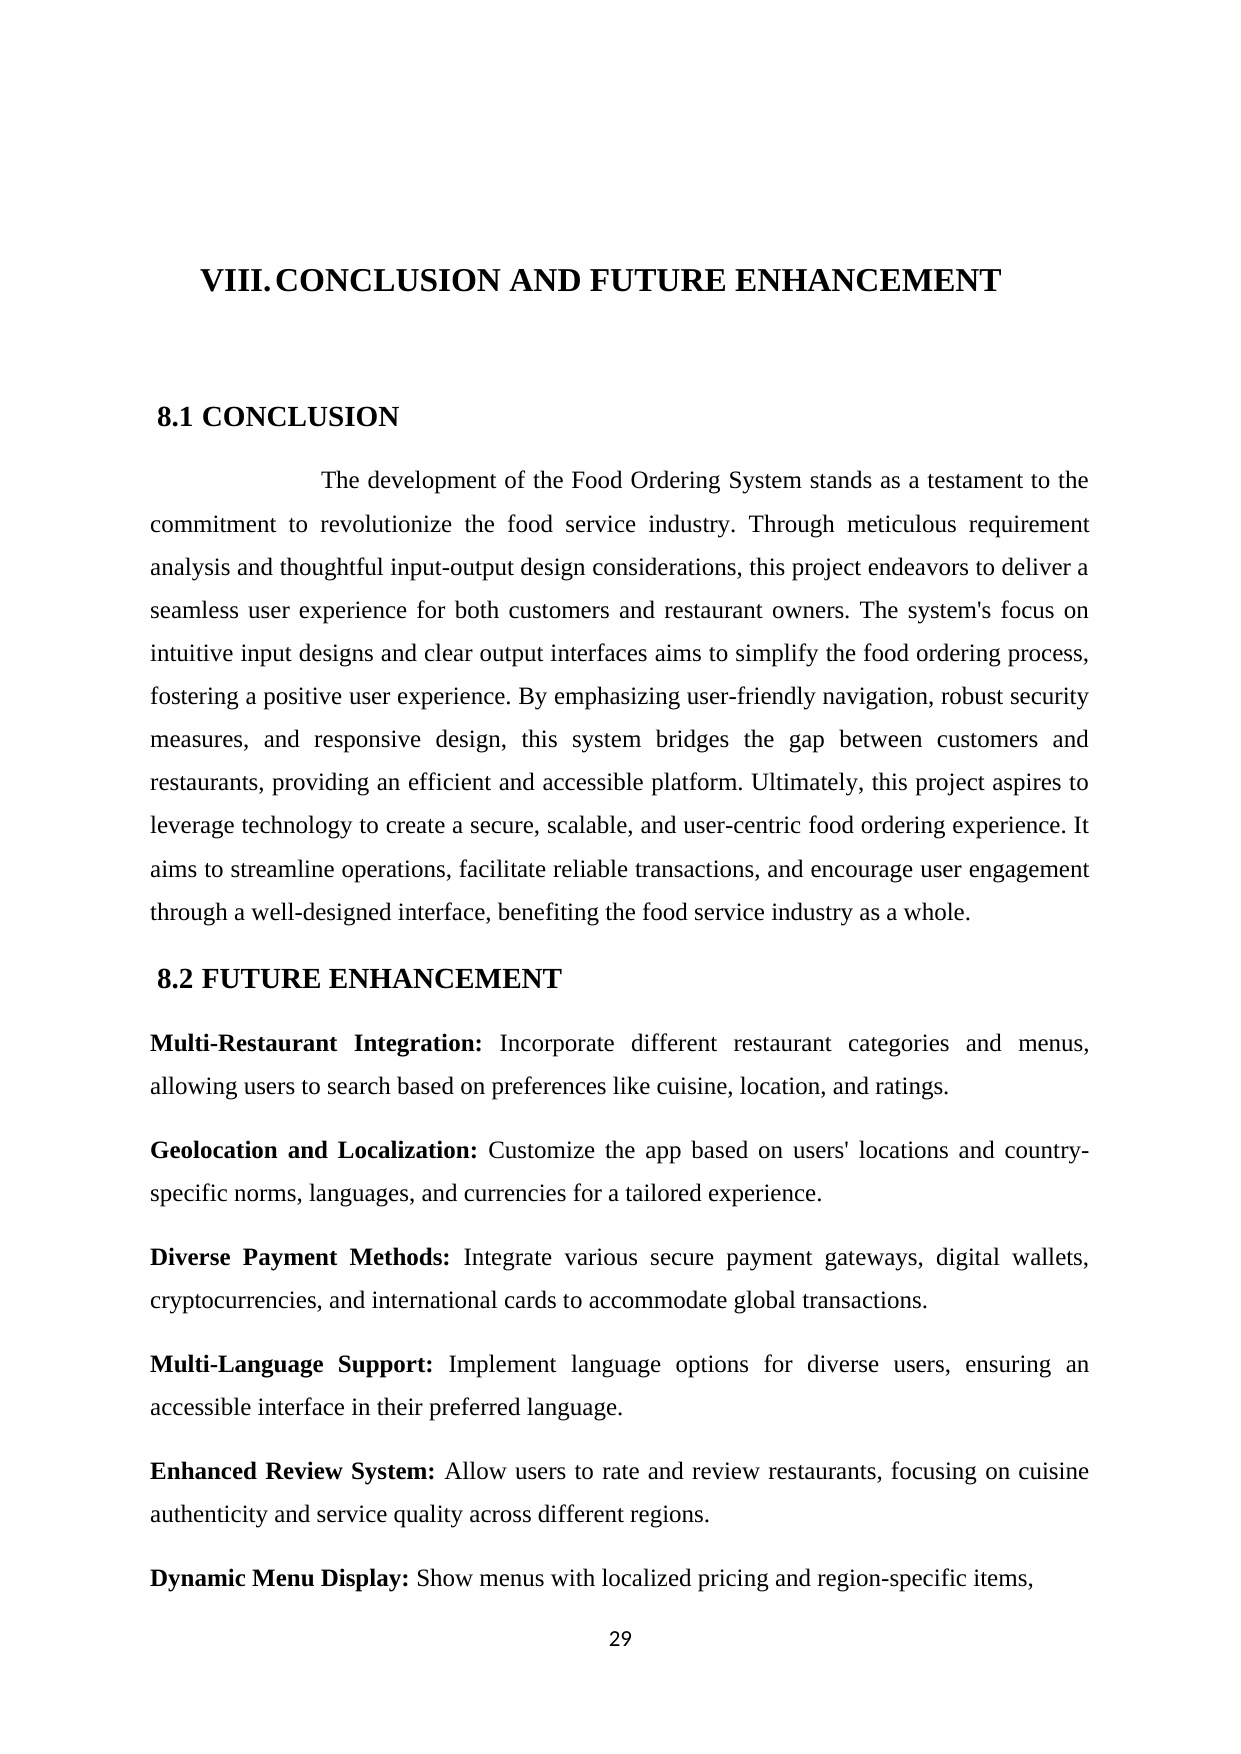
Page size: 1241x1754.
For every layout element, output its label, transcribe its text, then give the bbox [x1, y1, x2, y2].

list CONCLUSION AND FUTURE ENHANCEMENT [200, 261, 1090, 299]
text Enhanced Review System: Allow users to rate and review restaurants, focusing on cuisine authenticity and service quality across different regions. [150, 1456, 1090, 1528]
text The development of the Food Ordering System stands as a testament to the commitment to revolutionize the food service industry. Through meticulous requirement analysis and thoughtful input-output design considerations, this project endeavors to deliver a seamless user experience for both customers and restaurant owners. The system's focus on intuitive input designs and clear output interfaces aims to simplify the food ordering process, fostering a positive user experience. By emphasizing user-friendly navigation, robust security measures, and responsive design, this system bridges the gap between customers and restaurants, providing an efficient and accessible platform. Ultimately, this project aspires to leverage technology to create a secure, scalable, and user-centric food ordering experience. It aims to streamline operations, facilitate reliable transactions, and encourage user engagement through a well-designed interface, benefiting the food service industry as a whole. [150, 466, 1090, 926]
text Dynamic Menu Display: Show menus with localized pricing and region-specific items, [150, 1563, 1090, 1592]
list FUTURE ENHANCEMENT [157, 961, 1090, 994]
text Diverse Payment Methods: Integrate various secure payment gateways, digital wallets, cryptocurrencies, and international cards to accommodate global transactions. [150, 1242, 1090, 1314]
text Multi-Language Support: Implement language options for diverse users, ensuring an accessible interface in their preferred language. [150, 1349, 1090, 1421]
text Geolocation and Localization: Customize the app based on users' locations and country-specific norms, languages, and currencies for a tailored experience. [150, 1135, 1090, 1207]
text Multi-Restaurant Integration: Incorporate different restaurant categories and menus, allowing users to search based on preferences like cuisine, location, and ratings. [150, 1028, 1090, 1100]
list CONCLUSION [157, 399, 1090, 432]
